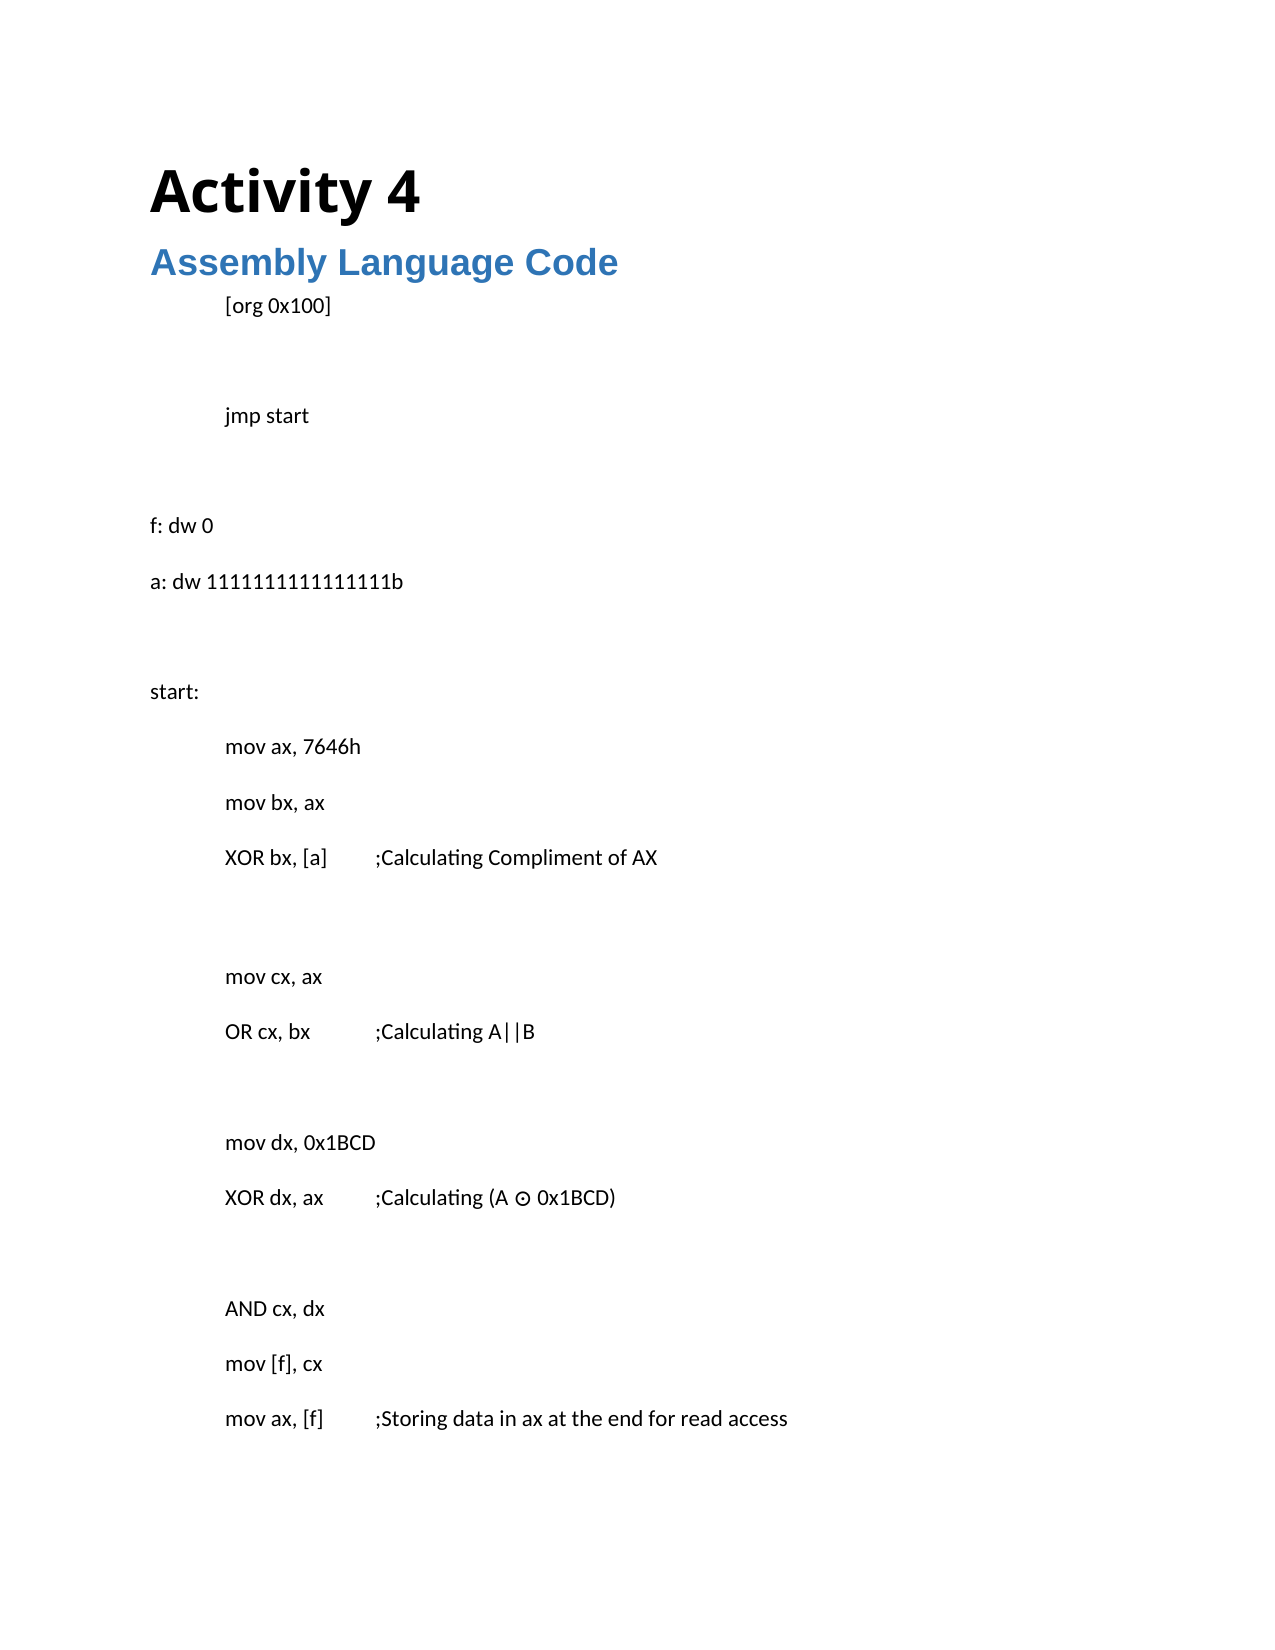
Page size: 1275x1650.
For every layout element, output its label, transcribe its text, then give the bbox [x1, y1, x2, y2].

subtitle mov ax, [f] ;Storing data in ax at the end for read access [150, 1404, 1125, 1432]
subtitle a: dw 1111111111111111b [150, 567, 1125, 595]
subtitle start: [150, 677, 1125, 705]
subtitle mov dx, 0x1BCD [150, 1128, 1125, 1156]
subtitle mov bx, ax [150, 788, 1125, 816]
subtitle [org 0x100] [150, 291, 1125, 319]
subtitle Activity 4 [150, 150, 1125, 229]
subtitle XOR bx, [a] ;Calculating Compliment of AX [150, 843, 1125, 871]
subtitle mov [f], cx [150, 1349, 1125, 1377]
subtitle f: dw 0 [150, 512, 1125, 539]
subtitle OR cx, bx ;Calculating A||B [150, 1017, 1125, 1045]
subtitle mov ax, 7646h [150, 732, 1125, 760]
subtitle mov cx, ax [150, 962, 1125, 990]
subtitle Assembly Language Code [150, 240, 1125, 283]
subtitle jmp start [150, 401, 1125, 429]
subtitle AND cx, dx [150, 1294, 1125, 1322]
subtitle XOR dx, ax ;Calculating (A ⊙ 0x1BCD) [150, 1183, 1125, 1211]
